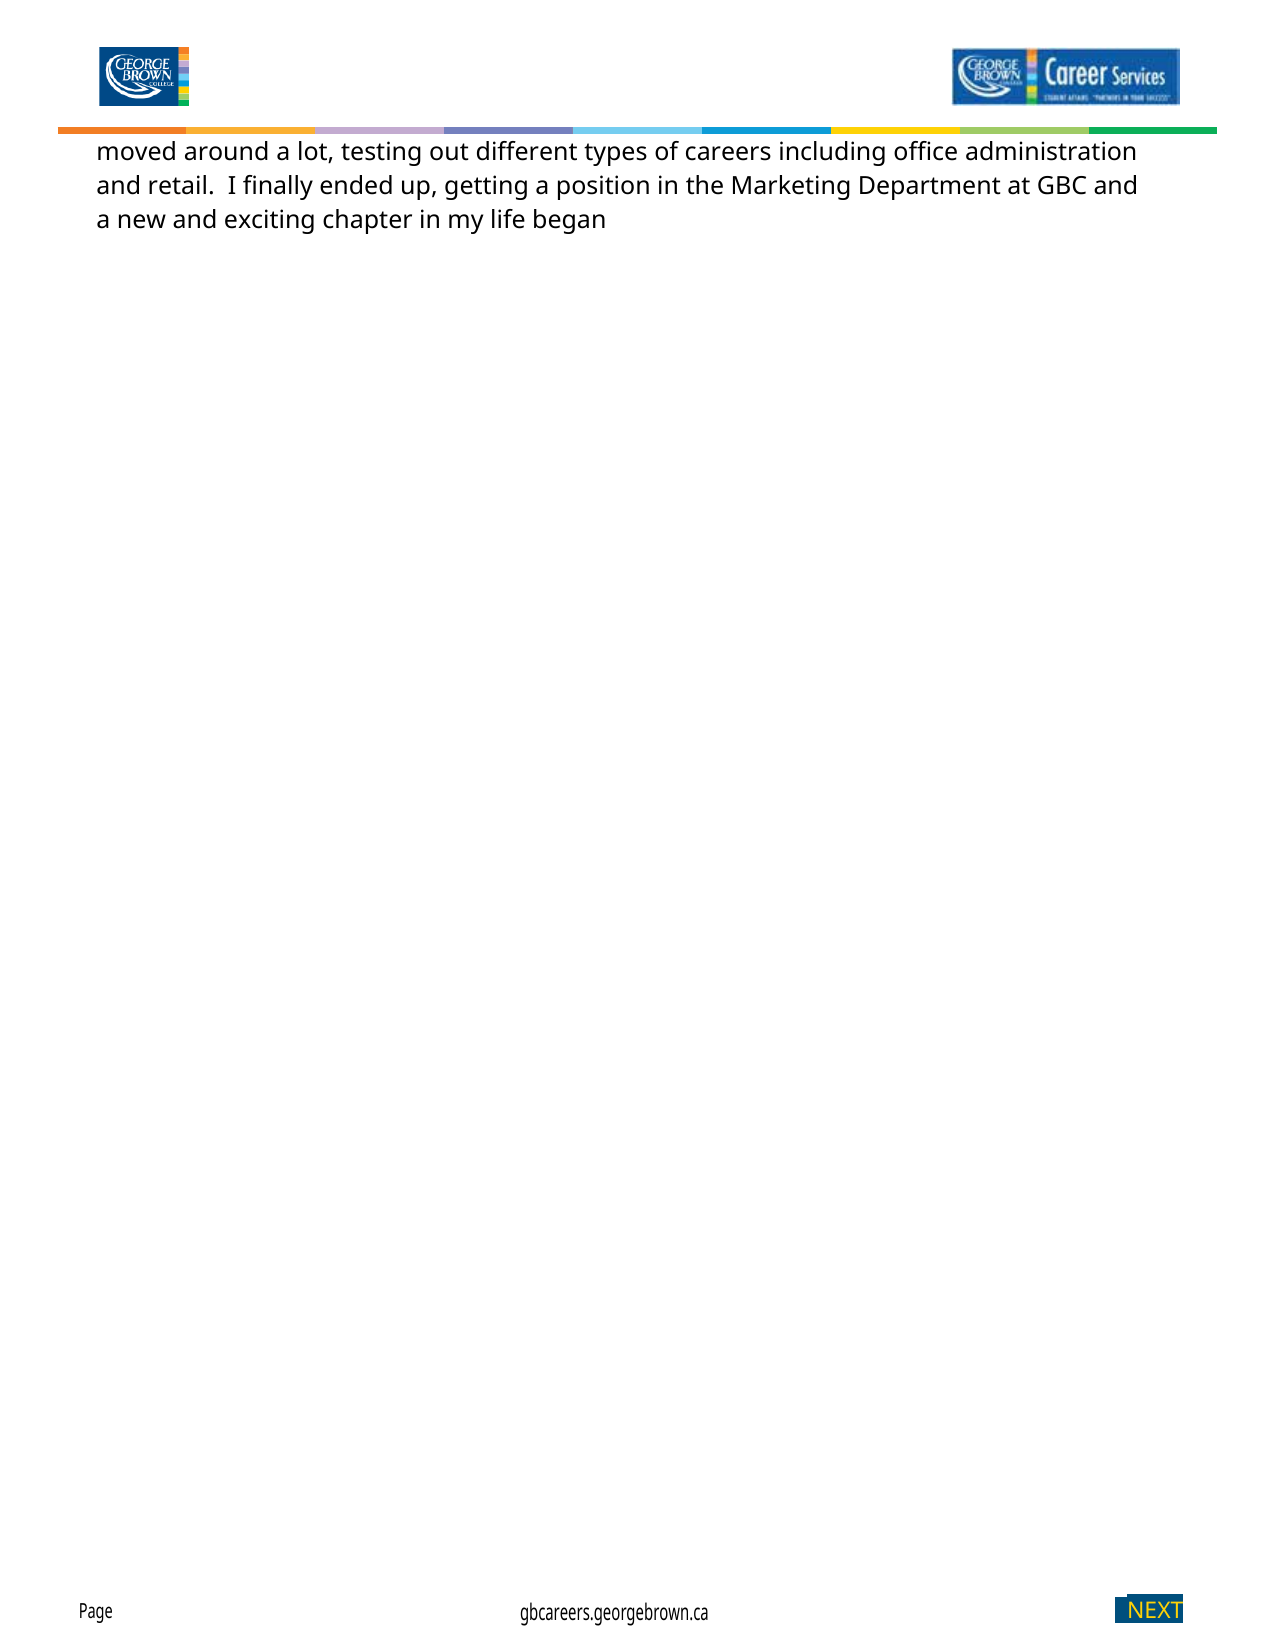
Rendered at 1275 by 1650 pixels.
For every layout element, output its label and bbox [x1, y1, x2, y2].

picture [99, 47, 189, 106]
picture [951, 47, 1180, 106]
text [96, 133, 1139, 236]
